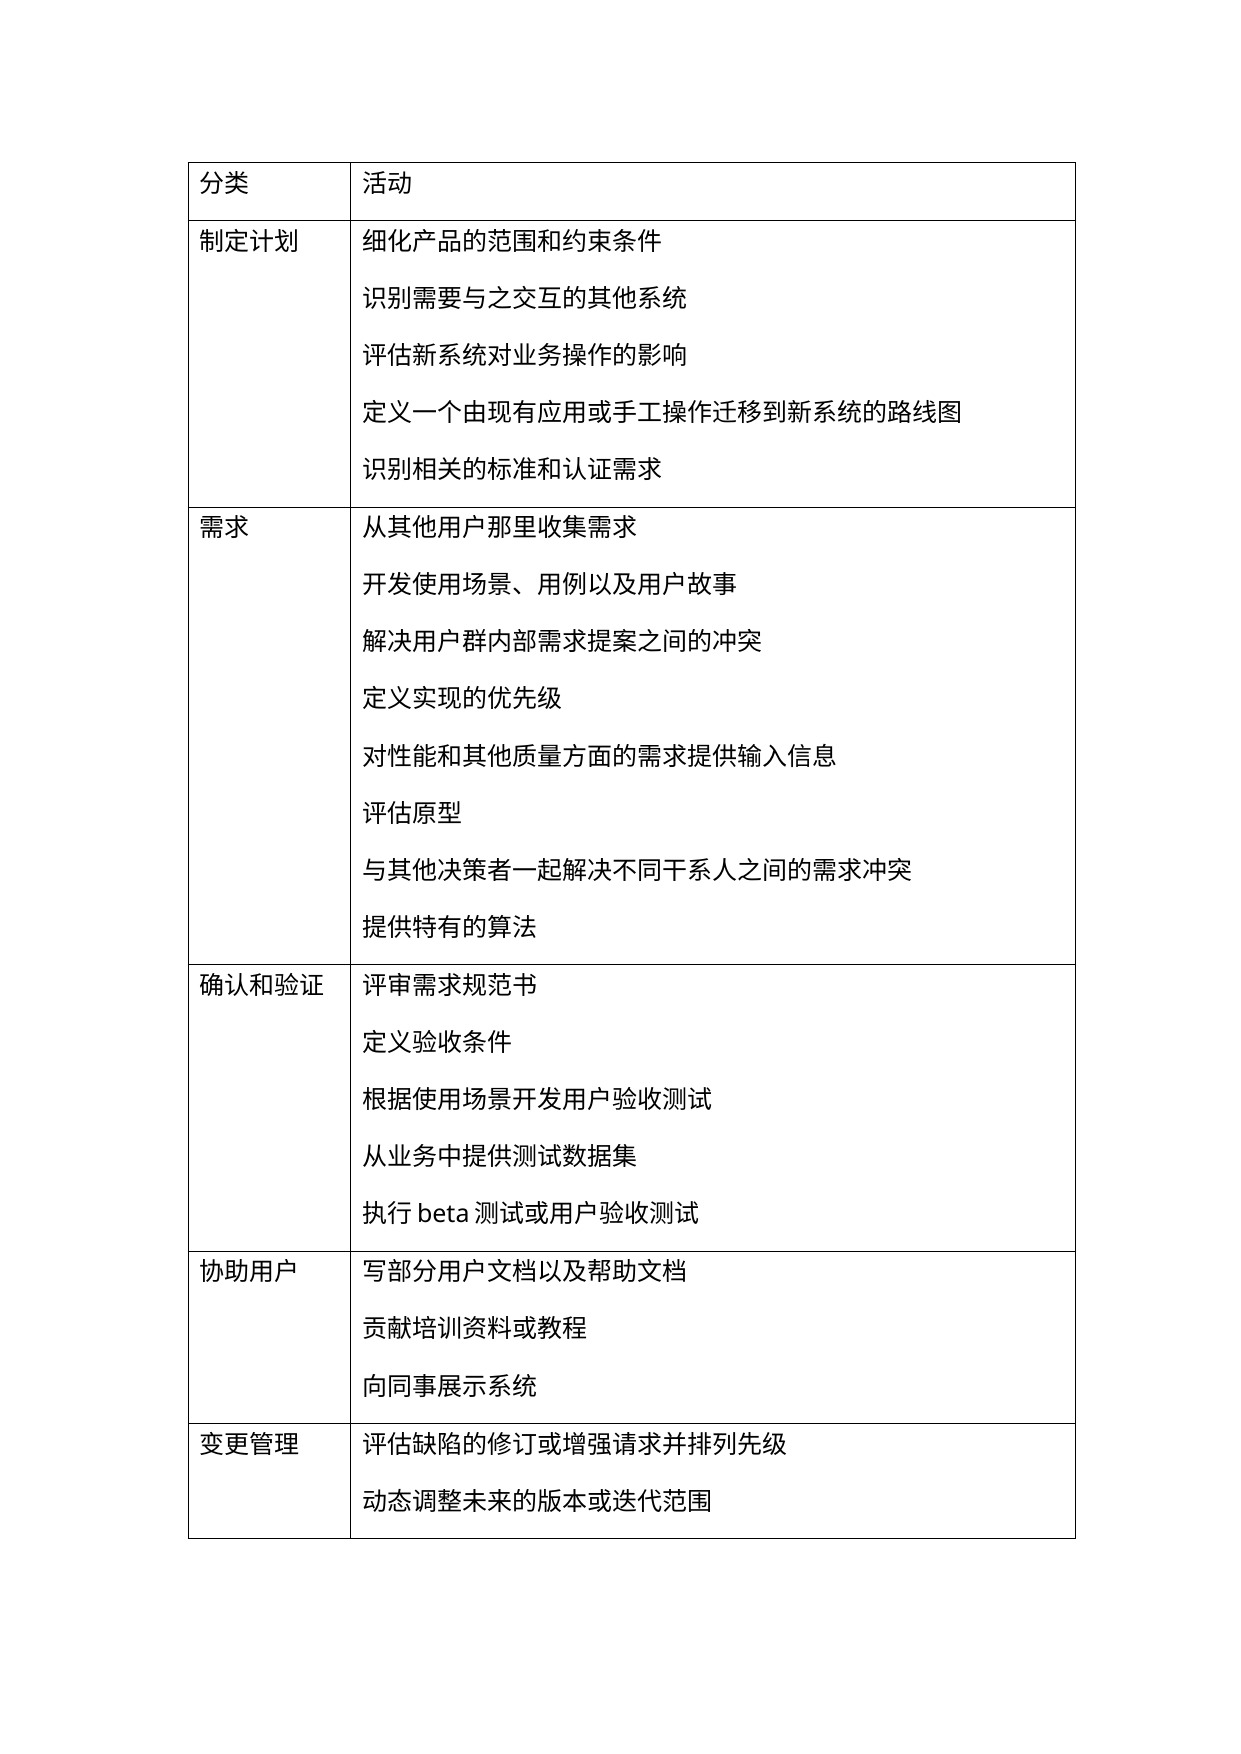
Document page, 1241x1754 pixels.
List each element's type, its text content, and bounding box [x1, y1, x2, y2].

table_header 分类 [189, 163, 350, 220]
table_cell 需求 [189, 508, 350, 964]
table_cell 变更管理 [189, 1424, 350, 1538]
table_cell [351, 1424, 1075, 1538]
table_cell 协助用户 [189, 1252, 350, 1423]
table_cell 制定计划 [189, 221, 350, 507]
table_cell 细化产品的范围和约束条件 识别需要与之交互的其他系统 评估新系统对业务操作的影响 定义一个由现有应用或手工操作迁移到新系统的路线图 识别相关的标准和认证需求 [351, 221, 1075, 507]
table_cell 从其他用户那里收集需求 开发使用场景、用例以及用户故事 解决用户群内部需求提案之间的冲突 定义实现的优先级 对性能和其他质量方面的需求提供输入信息 评估原型 与其他决策者一起解决不同干系人之间的需求冲突 提供特有的算法 [351, 508, 1075, 964]
table_header 活动 [351, 163, 1075, 220]
table_cell 评审需求规范书 定义验收条件 根据使用场景开发用户验收测试 从业务中提供测试数据集 执行beta测试或用户验收测试 [351, 965, 1075, 1251]
table_cell 写部分用户文档以及帮助文档 贡献培训资料或教程 向同事展示系统 [351, 1252, 1075, 1423]
table_cell 确认和验证 [189, 965, 350, 1251]
